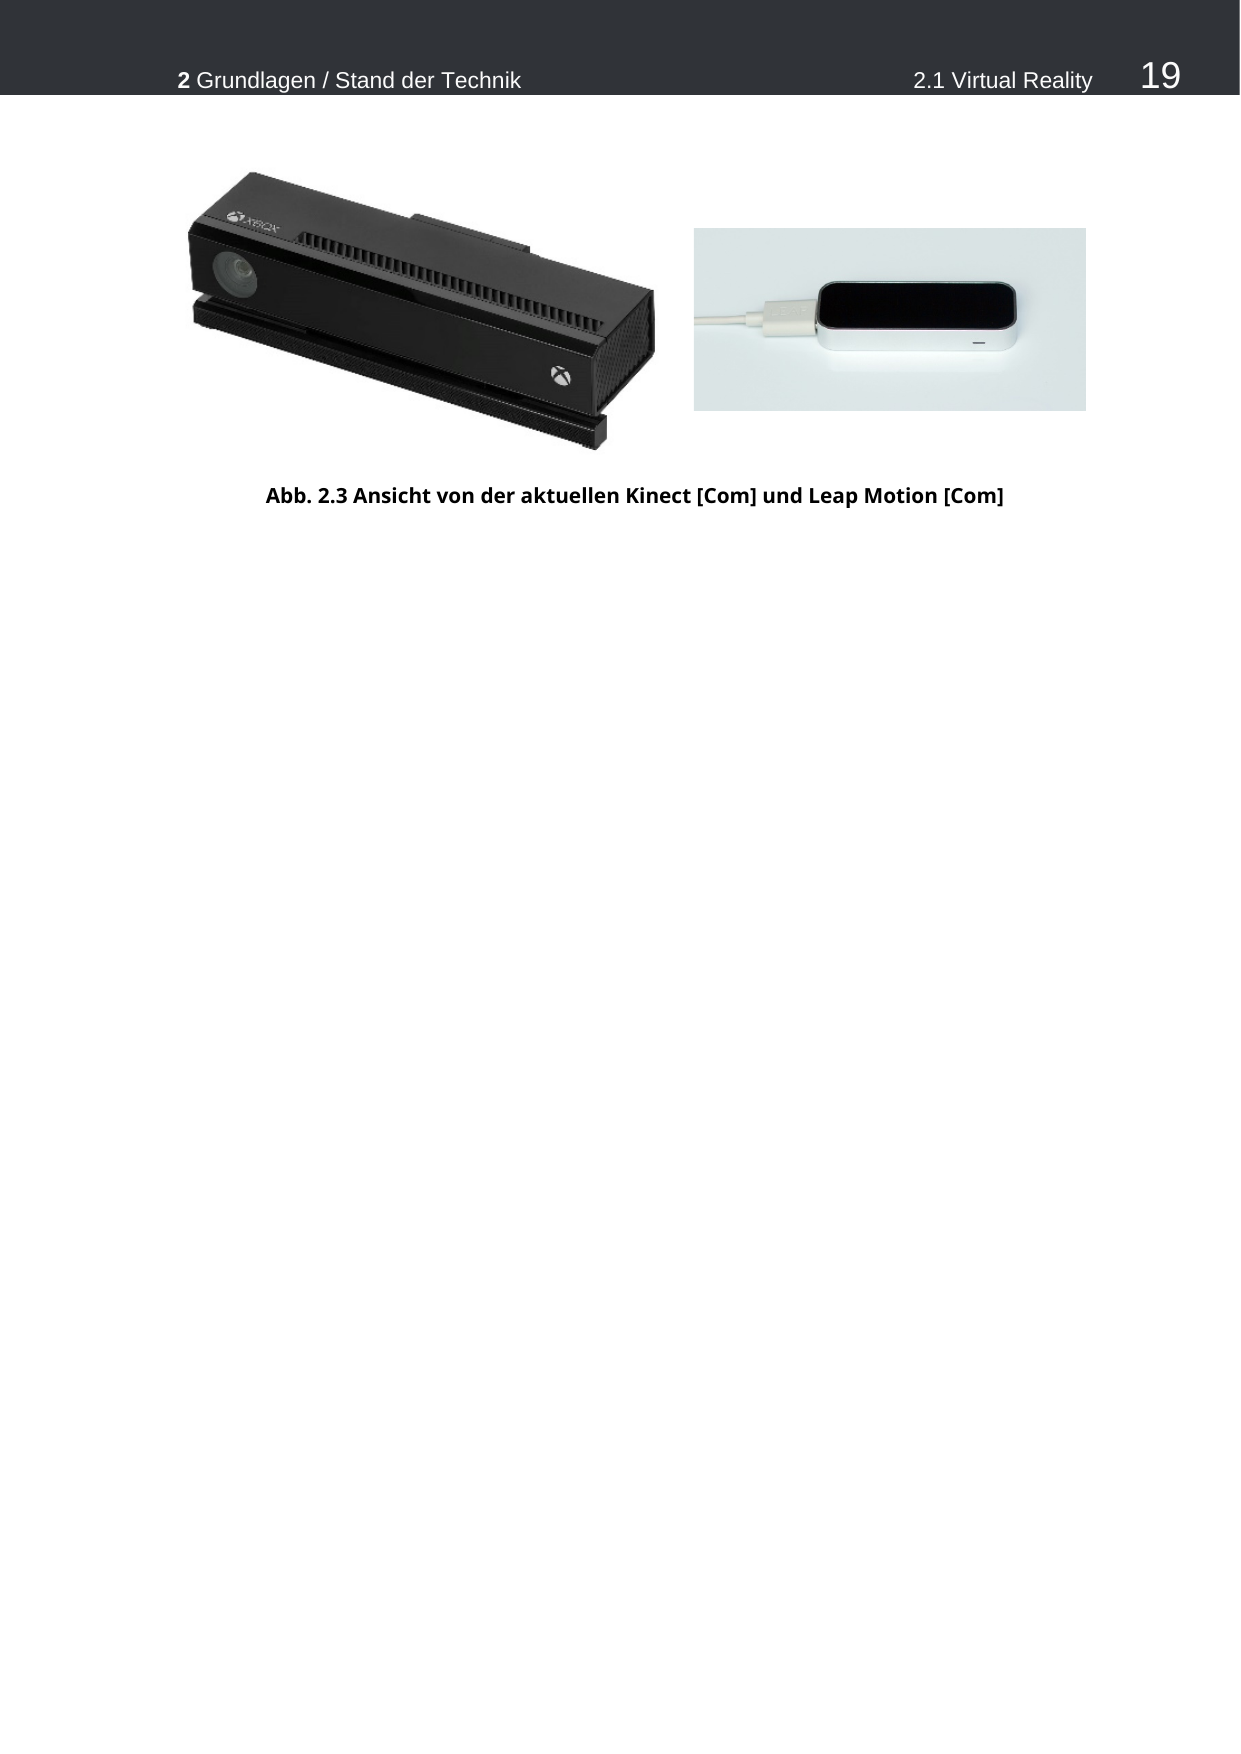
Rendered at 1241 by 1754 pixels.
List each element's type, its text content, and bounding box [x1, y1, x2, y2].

picture [177, 159, 666, 459]
picture [692, 228, 1086, 409]
text Abb. 2.3 Ansicht von der aktuellen Kinect [Com] und Leap Motion [Com] [177, 481, 1092, 509]
